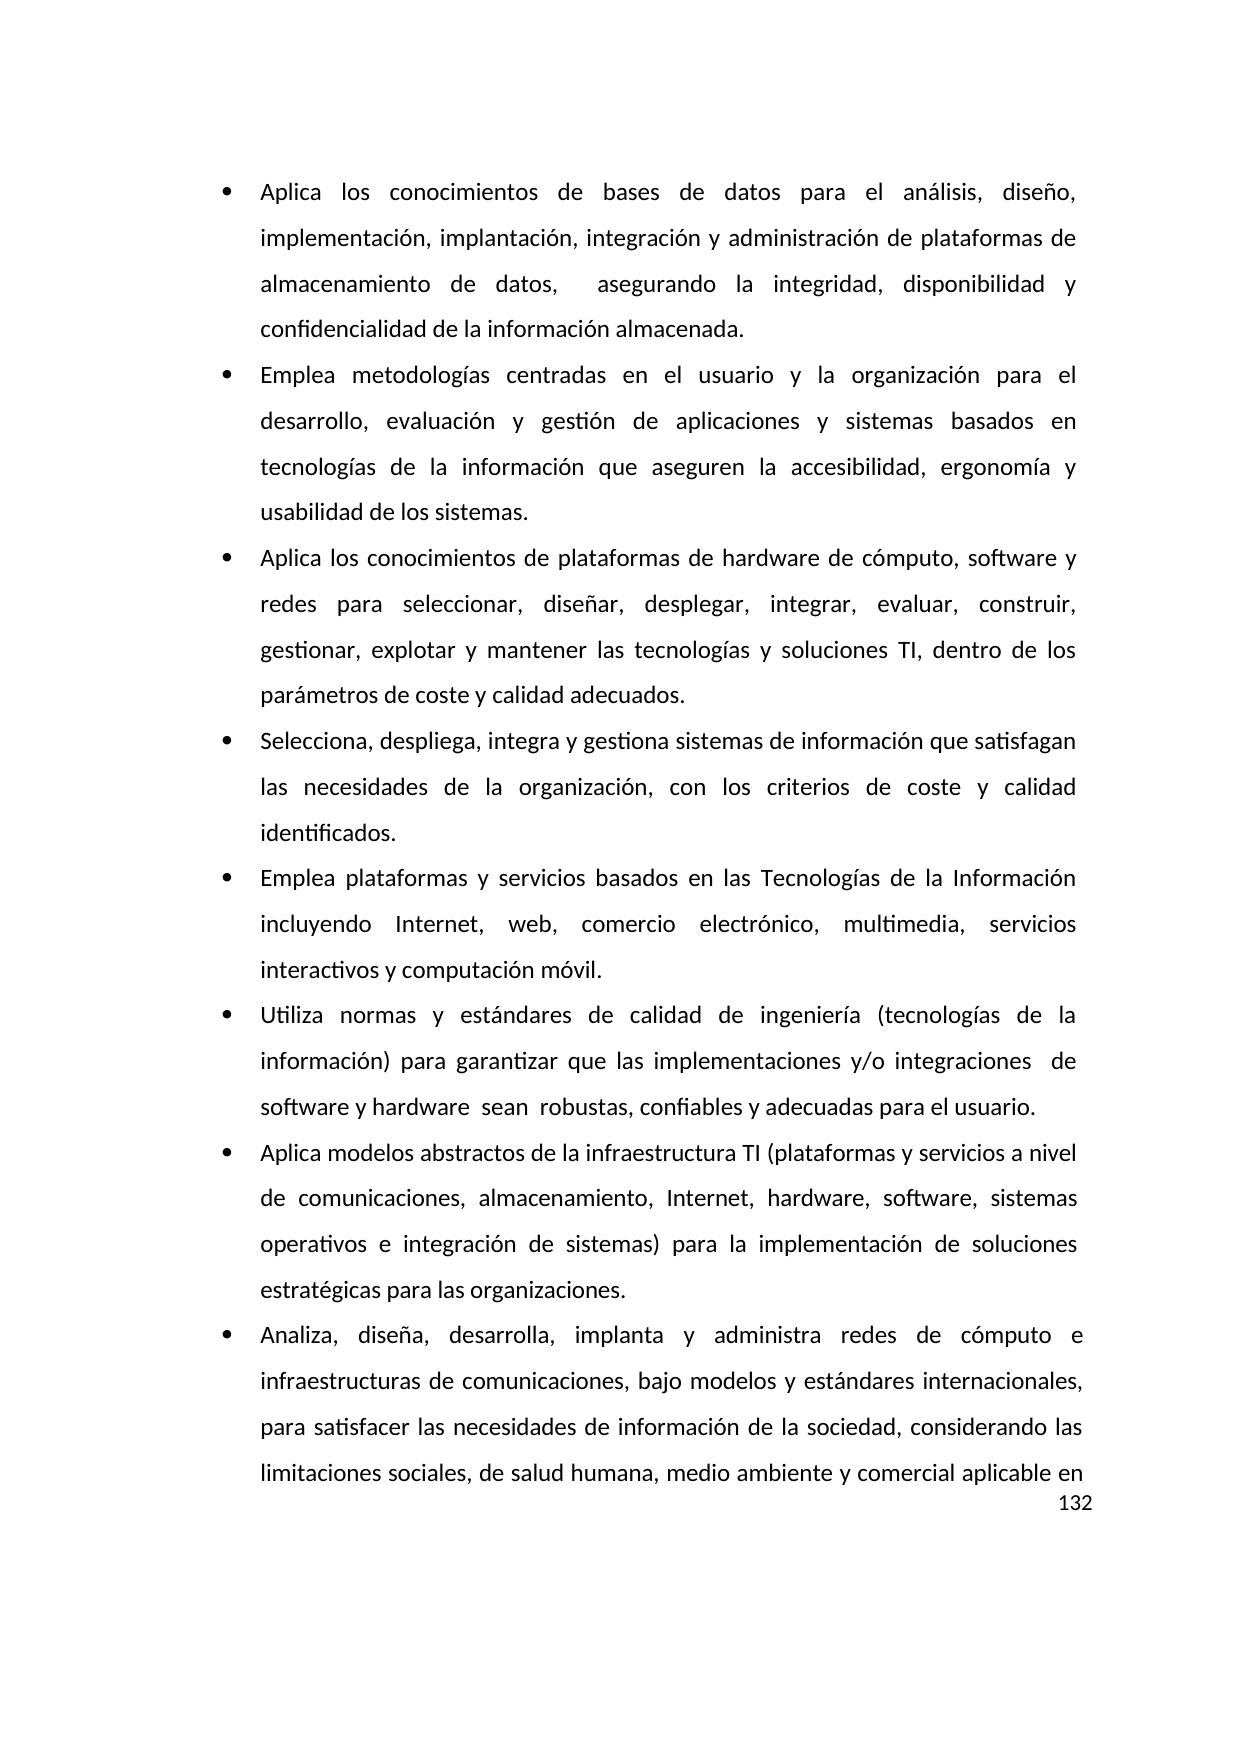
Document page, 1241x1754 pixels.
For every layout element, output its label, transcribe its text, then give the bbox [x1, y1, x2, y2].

list Aplica los conocimientos de bases de datos para el análisis, diseño, implementación, implantación, integración y administración de plataformas de almacenamiento de datos, asegurando la integridad, disponibilidad y confidencialidad de la información almacenada. [223, 176, 1078, 344]
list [223, 1320, 1084, 1487]
list Emplea metodologías centradas en el usuario y la organización para el desarrollo, evaluación y gestión de aplicaciones y sistemas basados en tecnologías de la información que aseguren la accesibilidad, ergonomía y usabilidad de los sistemas. [223, 359, 1078, 527]
list Aplica modelos abstractos de la infraestructura TI (plataformas y servicios a nivel de comunicaciones, almacenamiento, Internet, hardware, software, sistemas operativos e integración de sistemas) para la implementación de soluciones estratégicas para las organizaciones. [223, 1137, 1078, 1304]
list Utiliza normas y estándares de calidad de ingeniería (tecnologías de la información) para garantizar que las implementaciones y/o integraciones de software y hardware sean robustas, confiables y adecuadas para el usuario. [223, 999, 1078, 1122]
list Emplea plataformas y servicios basados en las Tecnologías de la Información incluyendo Internet, web, comercio electrónico, multimedia, servicios interactivos y computación móvil. [223, 862, 1078, 984]
list Aplica los conocimientos de plataformas de hardware de cómputo, software y redes para seleccionar, diseñar, desplegar, integrar, evaluar, construir, gestionar, explotar y mantener las tecnologías y soluciones TI, dentro de los parámetros de coste y calidad adecuados. [223, 542, 1078, 710]
list Selecciona, despliega, integra y gestiona sistemas de información que satisfagan las necesidades de la organización, con los criterios de coste y calidad identificados. [223, 725, 1078, 847]
